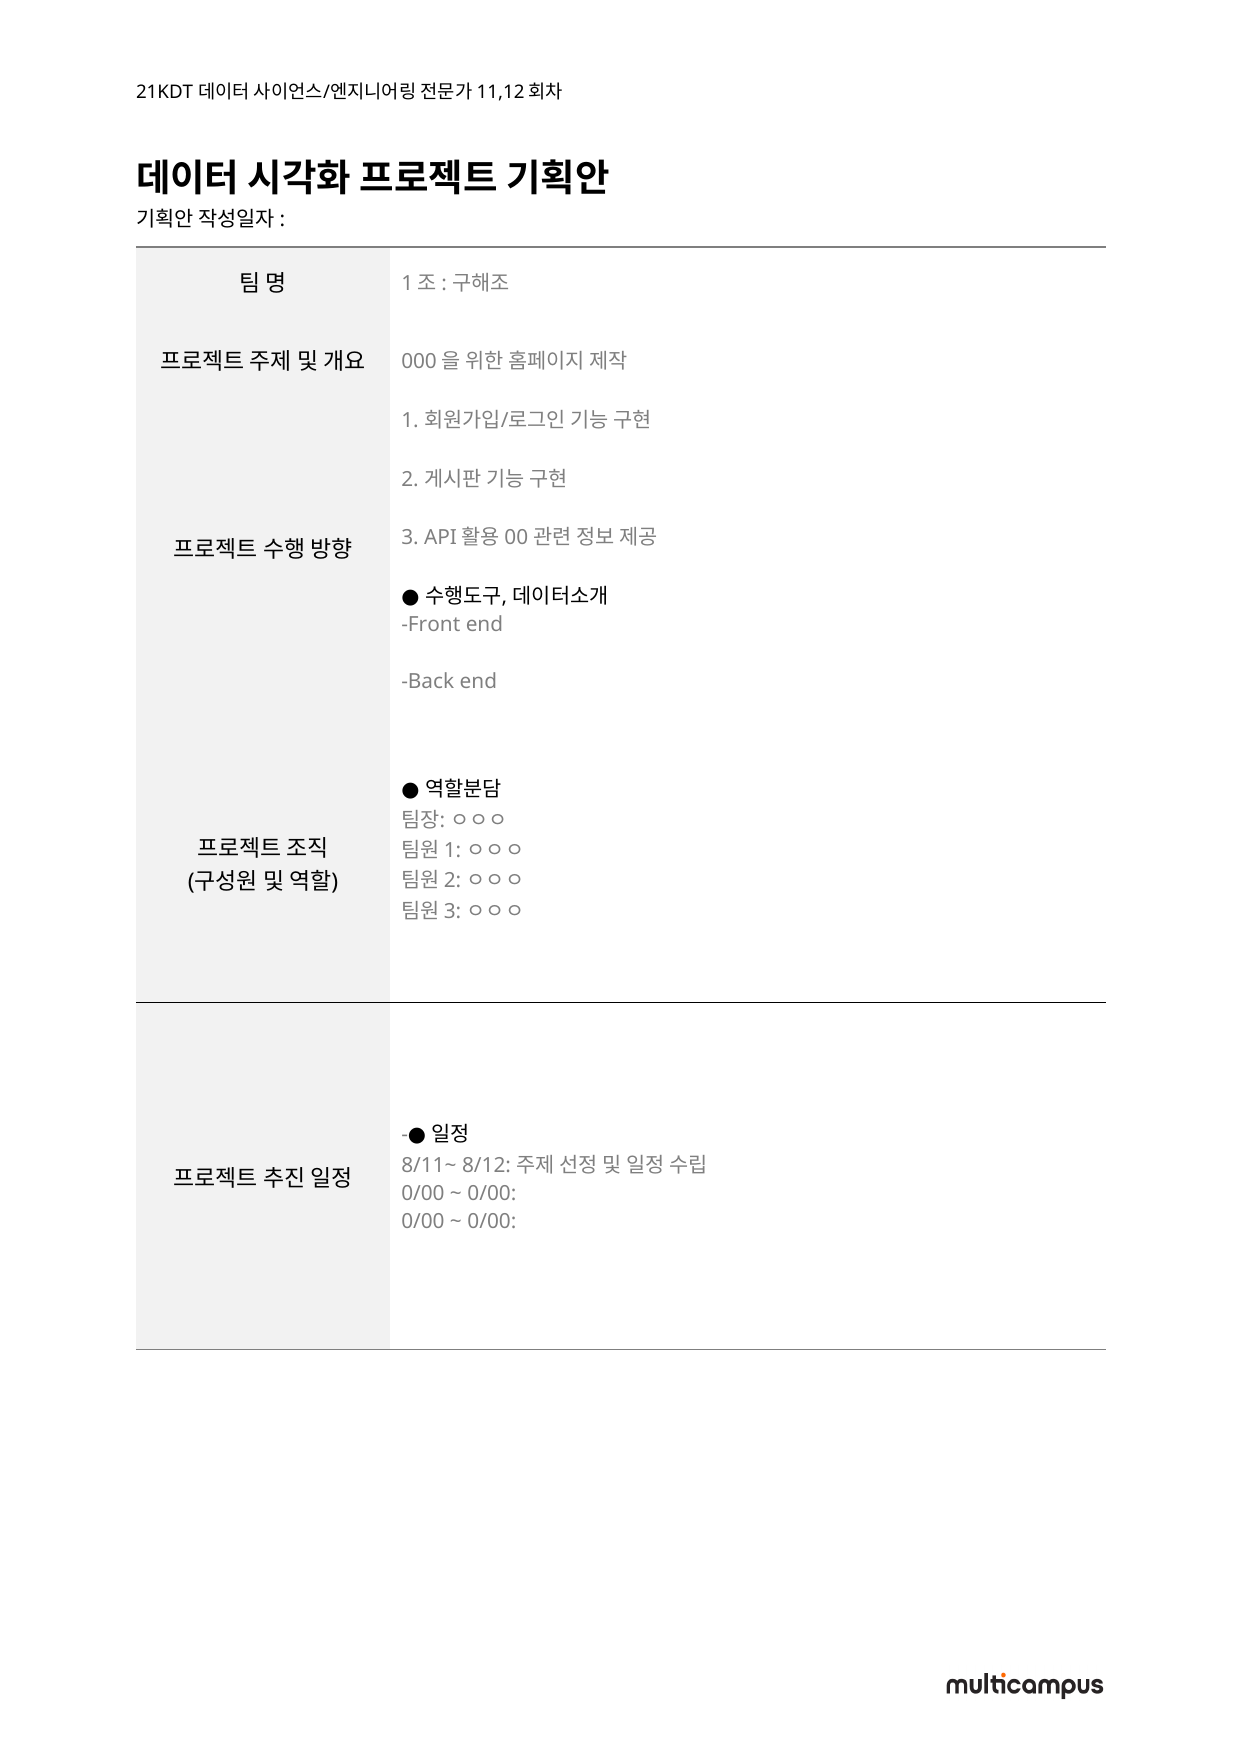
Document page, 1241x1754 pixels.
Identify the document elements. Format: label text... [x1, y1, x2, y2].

table_cell 000을 위한 홈페이지 제작 [390, 316, 1106, 403]
table_cell 프로젝트 수행 방향 [136, 403, 390, 723]
table_cell 프로젝트 추진 일정 [136, 1003, 390, 1349]
table_cell -● 일정 8/11~ 8/12: 주제 선정 및 일정 수립 0/00 ~ 0/00: 0/00 ~ 0/00: [390, 1003, 1106, 1349]
text 기획안 작성일자 : [136, 202, 1104, 232]
picture [942, 1665, 1105, 1701]
table_cell 프로젝트 주제 및 개요 [136, 316, 390, 403]
table_header 팀 명 [136, 248, 390, 316]
table_cell 프로젝트 조직 (구성원 및 역할) [136, 723, 390, 1002]
table_header 1조 : 구해조 [390, 248, 1106, 316]
table_cell ● 역할분담 팀장: ㅇㅇㅇ 팀원1: ㅇㅇㅇ 팀원2: ㅇㅇㅇ 팀원3: ㅇㅇㅇ [390, 723, 1106, 1002]
table_cell 1. 회원가입/로그인 기능 구현 2. 게시판 기능 구현 3. API활용 00 관련 정보 제공 ● 수행도구, 데이터소개 -Front end -Back end [390, 403, 1106, 723]
text 데이터 시각화 프로젝트 기획안 [136, 148, 1104, 202]
